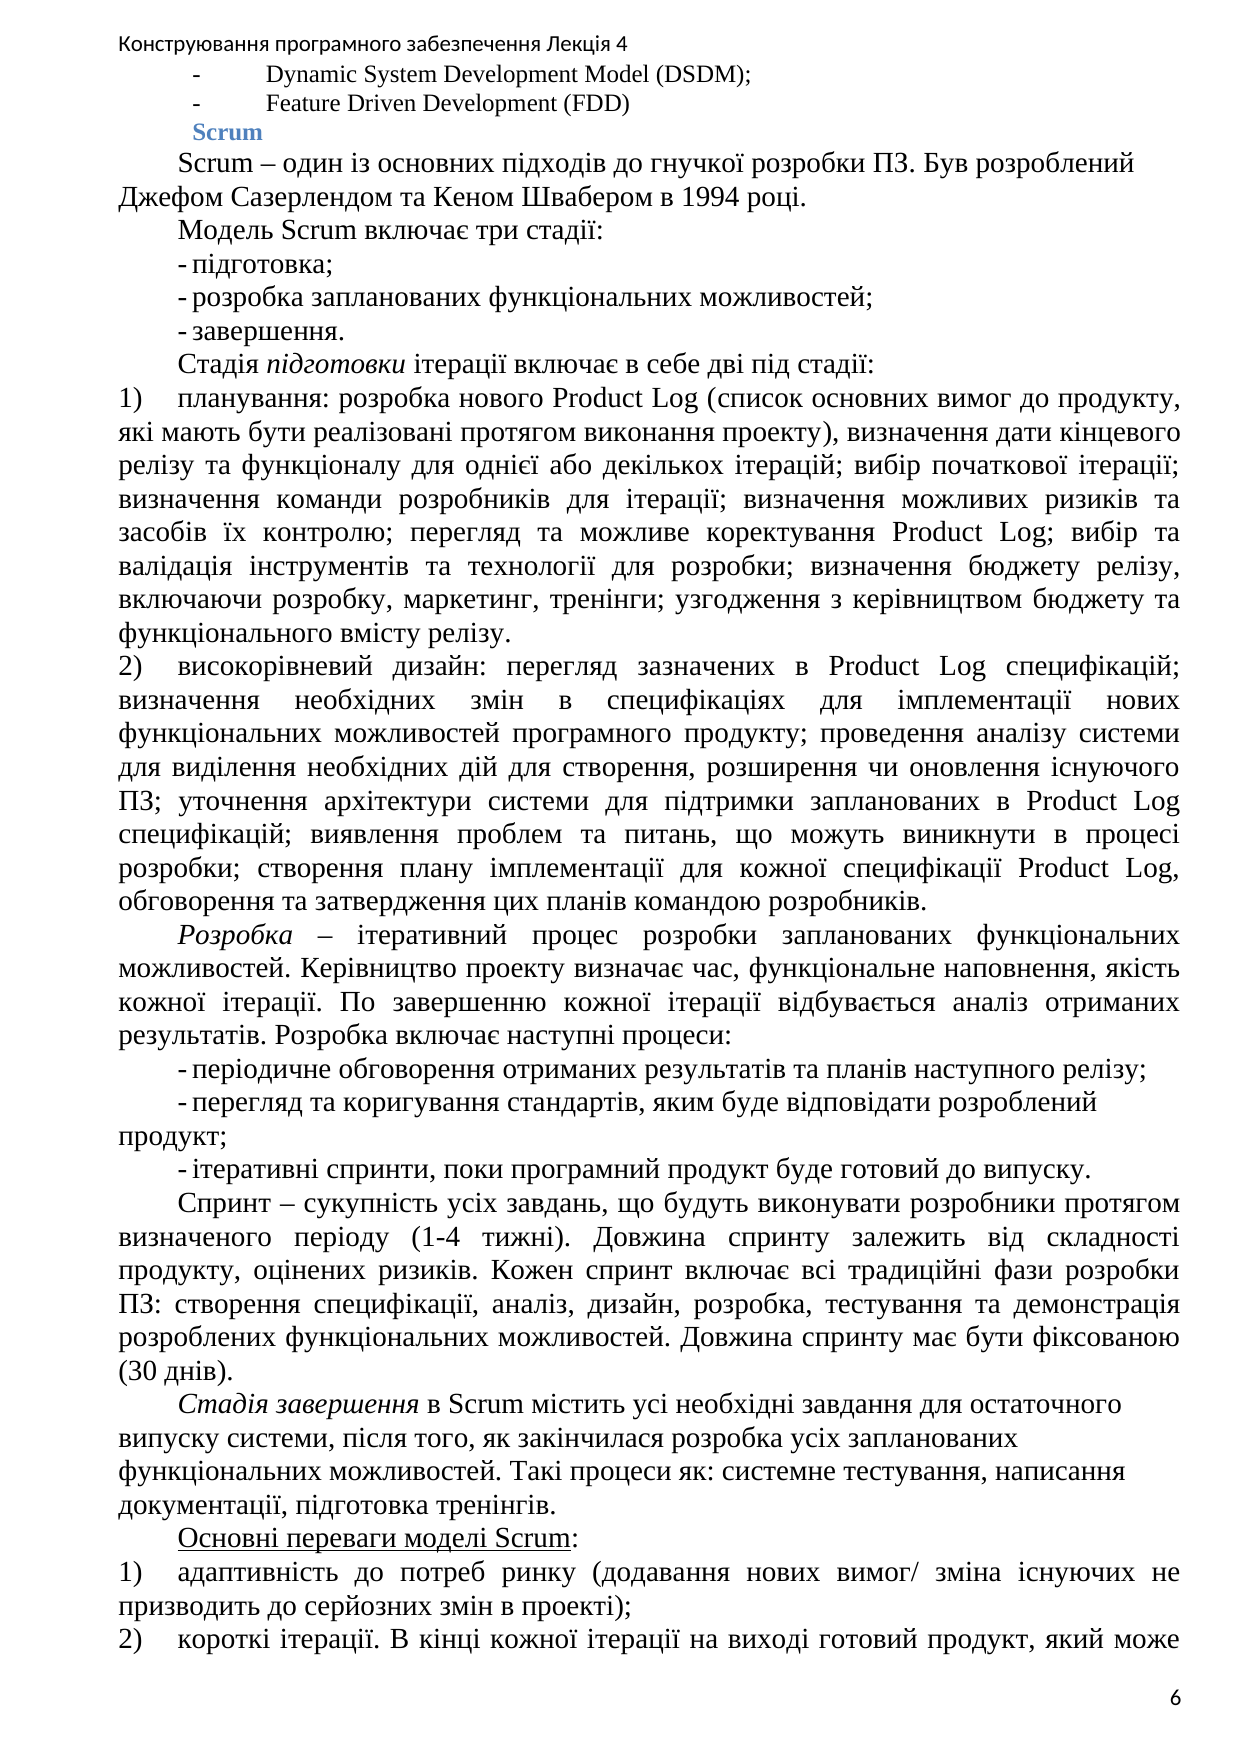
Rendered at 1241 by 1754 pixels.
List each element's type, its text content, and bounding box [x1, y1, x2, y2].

list підготовка; [118, 246, 1181, 279]
text Розробка – ітеративний процес розробки запланованих функціональних можливостей. Керівництво проекту визначає час, функціональне наповнення, якість кожної ітерації. По завершенню кожної ітерації відбувається аналіз отриманих результатів. Розробка включає наступні процеси: [118, 917, 1181, 1051]
list періодичне обговорення отриманих результатів та планів наступного релізу; [118, 1051, 1181, 1084]
text Стадія завершення в Scrum містить усі необхідні завдання для остаточного випуску системи, після того, як закінчилася розробка усіх запланованих функціональних можливостей. Такі процеси як: системне тестування, написання документації, підготовка тренінгів. [118, 1386, 1181, 1521]
text Основні переваги моделі Scrum: [118, 1521, 1181, 1554]
list розробка запланованих функціональних можливостей; [118, 279, 1181, 313]
list адаптивність до потреб ринку (додавання нових вимог/ зміна існуючих не призводить до серйозних змін в проекті); [118, 1554, 1181, 1621]
list високорівневий дизайн: перегляд зазначених в Product Log специфікацій; визначення необхідних змін в специфікаціях для імплементації нових функціональних можливостей програмного продукту; проведення аналізу системи для виділення необхідних дій для створення, розширення чи оновлення існуючого ПЗ; уточнення архітектури системи для підтримки запланованих в Product Log специфікацій; виявлення проблем та питань, що можуть виникнути в процесі розробки; створення плану імплементації для кожної специфікації Product Log, обговорення та затвердження цих планів командою розробників. [118, 648, 1181, 917]
list планування: розробка нового Product Log (список основних вимог до продукту, які мають бути реалізовані протягом виконання проекту), визначення дати кінцевого релізу та функціоналу для однієї або декількох ітерацій; вибір початкової ітерації; визначення команди розробників для ітерації; визначення можливих ризиків та засобів їх контролю; перегляд та можливе коректування Product Log; вибір та валідація інструментів та технології для розробки; визначення бюджету релізу, включаючи розробку, маркетинг, тренінги; узгодження з керівництвом бюджету та функціонального вмісту релізу. [118, 380, 1181, 648]
list ітеративні спринти, поки програмний продукт буде готовий до випуску. [118, 1152, 1181, 1185]
text Спринт – сукупність усіх завдань, що будуть виконувати розробники протягом визначеного періоду (1-4 тижні). Довжина спринту залежить від складності продукту, оцінених ризиків. Кожен спринт включає всі традиційні фази розробки ПЗ: створення специфікації, аналіз, дизайн, розробка, тестування та демонстрація розроблених функціональних можливостей. Довжина спринту має бути фіксованою (30 днів). [118, 1185, 1181, 1386]
list завершення. [118, 313, 1181, 347]
list Feature Driven Development (FDD) [118, 88, 1181, 117]
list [118, 1621, 1181, 1655]
text Модель Scrum включає три стадії: [118, 212, 1181, 246]
list перегляд та коригування стандартів, яким буде відповідати розроблений продукт; [118, 1084, 1181, 1152]
list Dynamic System Development Model (DSDM); [118, 59, 1181, 88]
text Scrum – один із основних підходів до гнучкої розробки ПЗ. Був розроблений Джефом Сазерлендом та Кеном Швабером в 1994 році. [118, 145, 1181, 212]
text Стадія підготовки ітерації включає в себе дві під стадії: [118, 347, 1181, 380]
subtitle Scrum [118, 117, 1181, 145]
